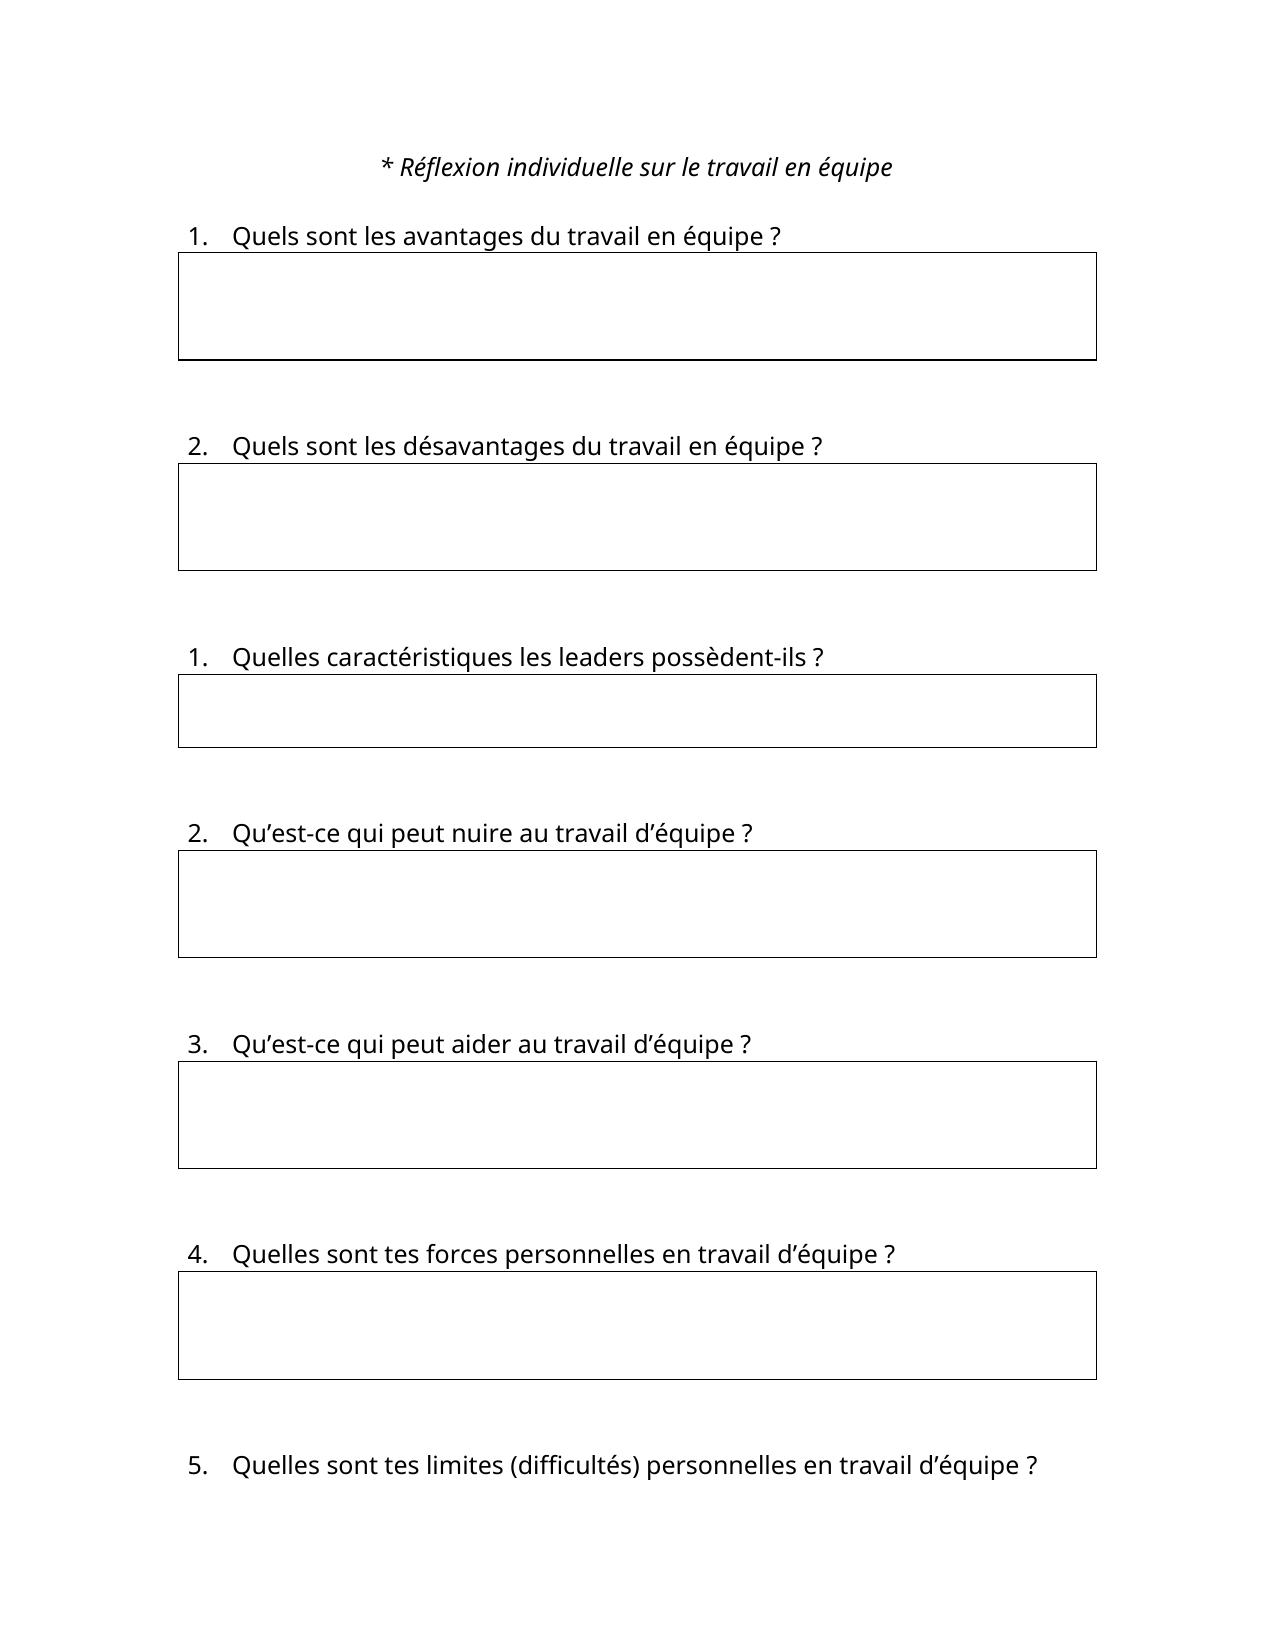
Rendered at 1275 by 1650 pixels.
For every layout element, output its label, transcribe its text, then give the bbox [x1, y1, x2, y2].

list Quels sont les désavantages du travail en équipe ? [187, 429, 1087, 463]
list Quelles sont tes limites (difficultés) personnelles en travail d’équipe ? [187, 1448, 1087, 1482]
list Quels sont les avantages du travail en équipe ? [187, 218, 1087, 252]
list Quelles sont tes forces personnelles en travail d’équipe ? [187, 1237, 1087, 1271]
text * Réflexion individuelle sur le travail en équipe [187, 150, 1087, 184]
list Qu’est-ce qui peut aider au travail d’équipe ? [187, 1027, 1087, 1061]
list Quelles caractéristiques les leaders possèdent-ils ? [187, 639, 1087, 673]
list Qu’est-ce qui peut nuire au travail d’équipe ? [187, 816, 1087, 850]
